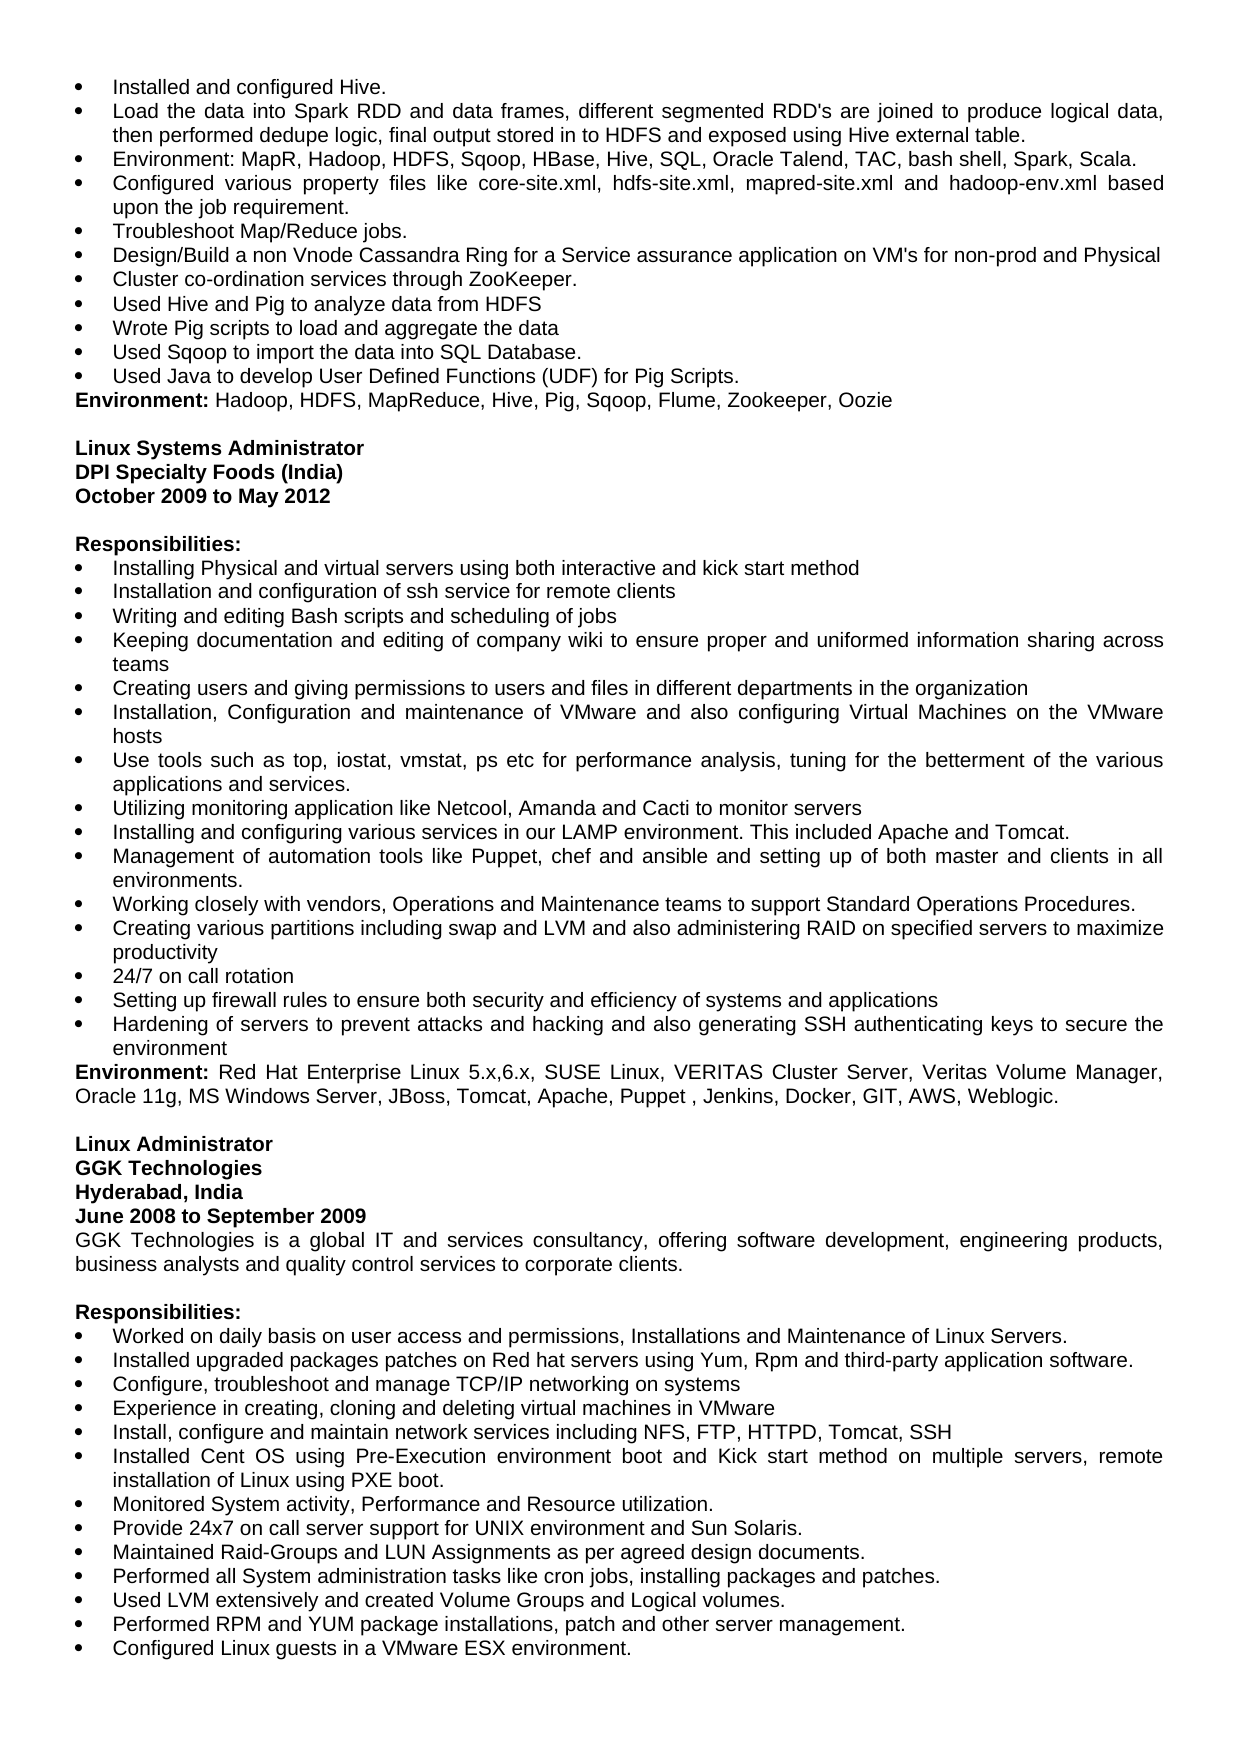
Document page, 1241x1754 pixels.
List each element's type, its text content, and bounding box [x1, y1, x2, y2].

text DPI Specialty Foods (India) [75, 459, 1165, 483]
list Used Java to develop User Defined Functions (UDF) for Pig Scripts. [75, 363, 1165, 388]
text Responsibilities: [75, 1299, 1165, 1323]
text GGK Technologies [75, 1156, 1165, 1180]
list Used Hive and Pig to analyze data from HDFS [75, 291, 1165, 315]
list Management of automation tools like Puppet, chef and ansible and setting up of both master and clients in all environments. [75, 844, 1165, 892]
list Performed RPM and YUM package installations, patch and other server management. [75, 1612, 1165, 1636]
list Used LVM extensively and created Volume Groups and Logical volumes. [75, 1588, 1165, 1612]
text Hyderabad, India [75, 1180, 1165, 1204]
list Working closely with vendors, Operations and Maintenance teams to support Standard Operations Procedures. [75, 892, 1165, 916]
list Load the data into Spark RDD and data frames, different segmented RDD's are joined to produce logical data, then performed dedupe logic, final output stored in to HDFS and exposed using Hive external table. [75, 99, 1165, 147]
list Troubleshoot Map/Reduce jobs. [75, 219, 1165, 243]
list Configure, troubleshoot and manage TCP/IP networking on systems [75, 1372, 1165, 1396]
text June 2008 to September 2009 [75, 1204, 1165, 1228]
list Installed upgraded packages patches on Red hat servers using Yum, Rpm and third-party application software. [75, 1348, 1165, 1372]
text Linux Systems Administrator [75, 436, 1165, 459]
list Use tools such as top, iostat, vmstat, ps etc for performance analysis, tuning for the betterment of the various applications and services. [75, 748, 1165, 796]
list Writing and editing Bash scripts and scheduling of jobs [75, 603, 1165, 627]
list Installed and configured Hive. [75, 75, 1165, 99]
list Setting up firewall rules to ensure both security and efficiency of systems and applications [75, 988, 1165, 1012]
list Installed Cent OS using Pre-Execution environment boot and Kick start method on multiple servers, remote installation of Linux using PXE boot. [75, 1444, 1165, 1492]
list Configured Linux guests in a VMware ESX environment. [75, 1636, 1165, 1660]
text Responsibilities: [75, 531, 1165, 555]
list Used Sqoop to import the data into SQL Database. [75, 339, 1165, 363]
text Linux Administrator [75, 1132, 1165, 1156]
list Monitored System activity, Performance and Resource utilization. [75, 1492, 1165, 1516]
list Creating various partitions including swap and LVM and also administering RAID on specified servers to maximize productivity [75, 916, 1165, 964]
text Environment: Hadoop, HDFS, MapReduce, Hive, Pig, Sqoop, Flume, Zookeeper, Oozie [75, 388, 1165, 412]
list Creating users and giving permissions to users and files in different departments in the organization [75, 676, 1165, 699]
list Wrote Pig scripts to load and aggregate the data [75, 315, 1165, 339]
list Experience in creating, cloning and deleting virtual machines in VMware [75, 1396, 1165, 1420]
list Performed all System administration tasks like cron jobs, installing packages and patches. [75, 1564, 1165, 1588]
list Keeping documentation and editing of company wiki to ensure proper and uniformed information sharing across teams [75, 627, 1165, 676]
list Worked on daily basis on user access and permissions, Installations and Maintenance of Linux Servers. [75, 1323, 1165, 1348]
list Environment: MapR, Hadoop, HDFS, Sqoop, HBase, Hive, SQL, Oracle Talend, TAC, bash shell, Spark, Scala. [75, 147, 1165, 171]
list Utilizing monitoring application like Netcool, Amanda and Cacti to monitor servers [75, 796, 1165, 820]
list Provide 24x7 on call server support for UNIX environment and Sun Solaris. [75, 1516, 1165, 1540]
list Installing and configuring various services in our LAMP environment. This included Apache and Tomcat. [75, 820, 1165, 844]
text GGK Technologies is a global IT and services consultancy, offering software development, engineering products, business analysts and quality control services to corporate clients. [75, 1228, 1165, 1276]
list Installation, Configuration and maintenance of VMware and also configuring Virtual Machines on the VMware hosts [75, 699, 1165, 748]
list Installing Physical and virtual servers using both interactive and kick start method [75, 555, 1165, 579]
list 24/7 on call rotation [75, 964, 1165, 988]
list Cluster co-ordination services through ZooKeeper. [75, 267, 1165, 291]
list Configured various property files like core-site.xml, hdfs-site.xml, mapred-site.xml and hadoop-env.xml based upon the job requirement. [75, 171, 1165, 219]
list Installation and configuration of ssh service for remote clients [75, 579, 1165, 603]
list Hardening of servers to prevent attacks and hacking and also generating SSH authenticating keys to secure the environment [75, 1012, 1165, 1060]
list Maintained Raid-Groups and LUN Assignments as per agreed design documents. [75, 1540, 1165, 1564]
text October 2009 to May 2012 [75, 483, 1165, 507]
text Environment: Red Hat Enterprise Linux 5.x,6.x, SUSE Linux, VERITAS Cluster Server, Veritas Volume Manager, Oracle 11g, MS Windows Server, JBoss, Tomcat, Apache, Puppet , Jenkins, Docker, GIT, AWS, Weblogic. [75, 1060, 1165, 1108]
list Design/Build a non Vnode Cassandra Ring for a Service assurance application on VM's for non-prod and Physical [75, 243, 1165, 267]
list Install, configure and maintain network services including NFS, FTP, HTTPD, Tomcat, SSH [75, 1420, 1165, 1444]
